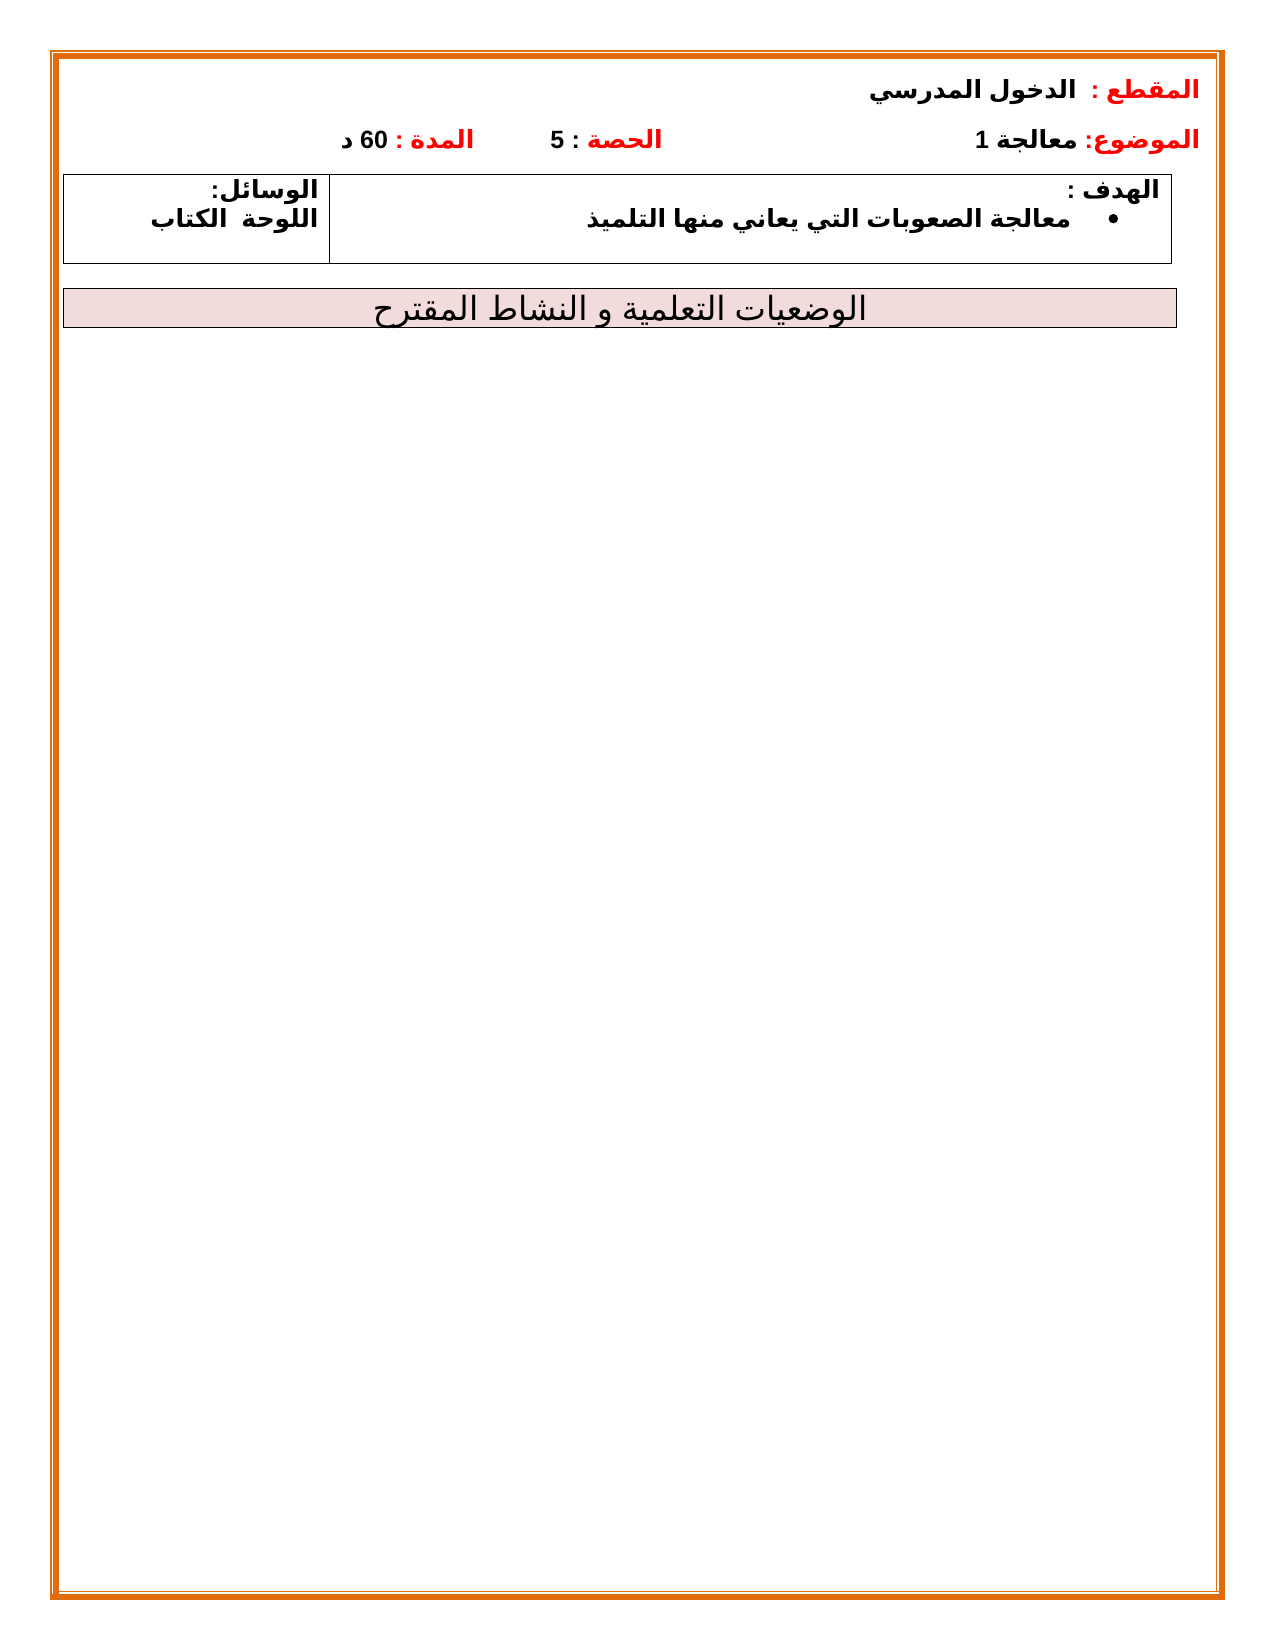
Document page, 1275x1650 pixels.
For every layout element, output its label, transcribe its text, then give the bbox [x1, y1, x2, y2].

text الموضوع: معالجة 1 الحصة : 5 المدة : 60 د [75, 124, 1200, 153]
table_header الهدف : معالجة الصعوبات التي يعاني منها التلميذ [330, 175, 1171, 263]
text المقطع : الدخول المدرسي [75, 75, 1200, 104]
table_header الوضعيات التعلمية و النشاط المقترح [64, 289, 1176, 327]
table_header الوسائل: اللوحة الكتاب [64, 175, 329, 263]
